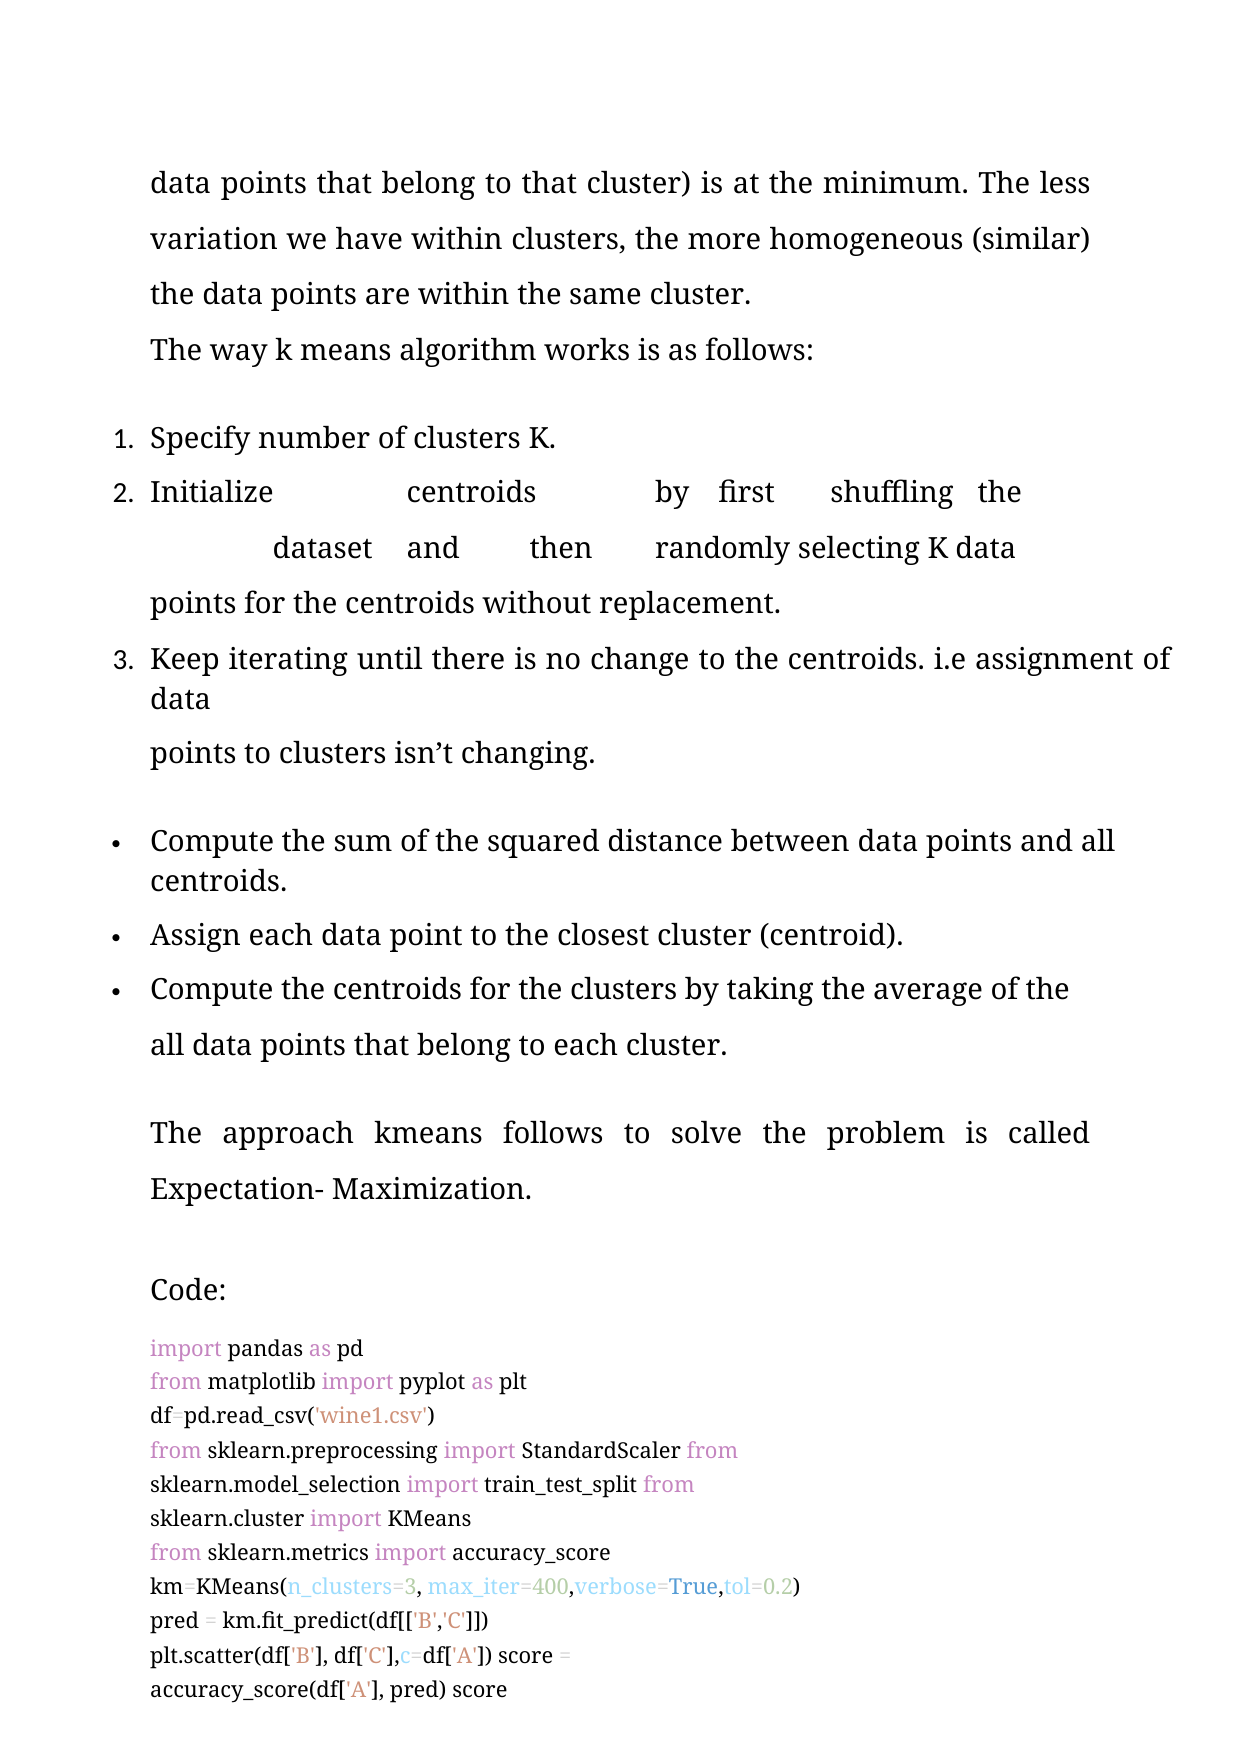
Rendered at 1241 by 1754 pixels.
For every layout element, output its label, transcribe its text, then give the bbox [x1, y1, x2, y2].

list Specify number of clusters K. [112, 418, 1223, 457]
list Assign each data point to the closest cluster (centroid). [112, 914, 1223, 954]
text from sklearn.preprocessing import StandardScaler from sklearn.model_selection import train_test_split from sklearn.cluster import KMeans [150, 1435, 776, 1533]
text from sklearn.metrics import accuracy_score km=KMeans(n_clusters=3, max_iter=400,verbose=True,tol=0.2) pred = km.fit_predict(df[['B','C']]) [150, 1537, 849, 1635]
list Compute the centroids for the clusters by taking the average of the all data points that belong to each cluster. [112, 968, 1091, 1064]
text from matplotlib import pyplot as plt df=pd.read_csv('wine1.csv') [150, 1366, 585, 1430]
list Initialize centroids by first shuffling the dataset and then randomly selecting K data points for the centroids without replacement. [112, 472, 1090, 622]
list Keep iterating until there is no change to the centroids. i.e assignment of data [112, 639, 1223, 718]
text data points that belong to that cluster) is at the minimum. The less variation we have within clusters, the more homogeneous (similar) the data points are within the same cluster. [150, 162, 1090, 313]
text The approach kmeans follows to solve the problem is called Expectation- Maximization. [150, 1112, 1091, 1208]
text Code: [150, 1269, 1223, 1309]
text plt.scatter(df['B'], df['C'],c=df['A']) score = accuracy_score(df['A'], pred) score [150, 1640, 621, 1704]
text points to clusters isn’t changing. [150, 732, 1223, 772]
text The way k means algorithm works is as follows: [150, 329, 1223, 369]
list Compute the sum of the squared distance between data points and all centroids. [112, 821, 1223, 900]
text import pandas as pd [150, 1332, 1223, 1362]
